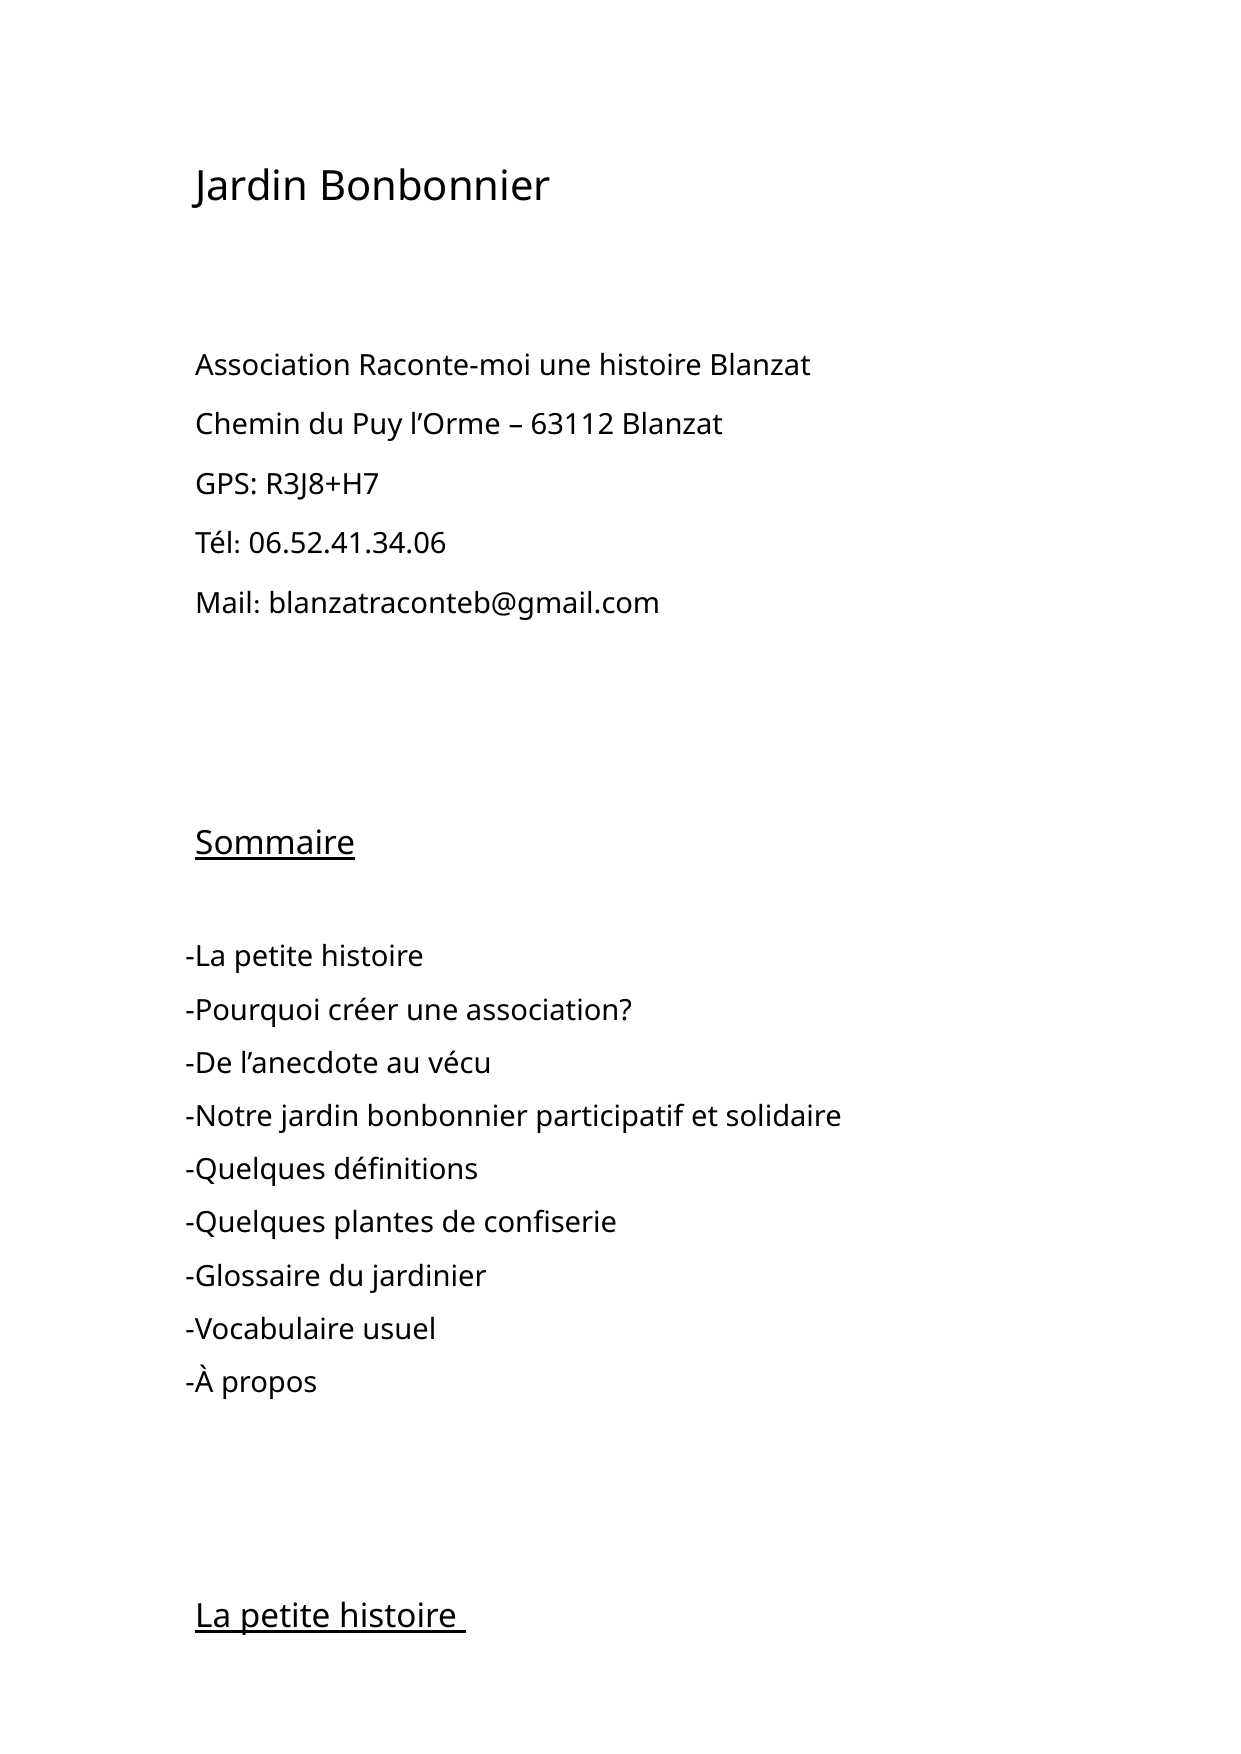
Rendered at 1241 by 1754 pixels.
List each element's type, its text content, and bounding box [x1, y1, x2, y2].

text Tél: 06.52.41.34.06 [148, 523, 1092, 562]
text -De l’anecdote au vécu [185, 1042, 1092, 1082]
text -La petite histoire [185, 936, 1092, 975]
text Association Raconte-moi une histoire Blanzat [148, 344, 1092, 384]
text Mail: blanzatraconteb@gmail.com [148, 582, 1092, 622]
text GPS: R3J8+H7 [148, 463, 1092, 503]
text -Vocabulaire usuel [185, 1308, 1092, 1348]
subtitle Sommaire [148, 819, 1092, 864]
text Chemin du Puy l’Orme – 63112 Blanzat [148, 404, 1092, 443]
subtitle La petite histoire [148, 1592, 1092, 1637]
text -Pourquoi créer une association? [185, 989, 1092, 1028]
text -Notre jardin bonbonnier participatif et solidaire [185, 1095, 1092, 1135]
text -Quelques définitions [185, 1148, 1092, 1188]
text -Glossaire du jardinier [185, 1255, 1092, 1295]
text -Quelques plantes de confiserie [185, 1202, 1092, 1241]
subtitle Jardin Bonbonnier [148, 156, 1092, 212]
text -À propos [185, 1361, 1092, 1401]
